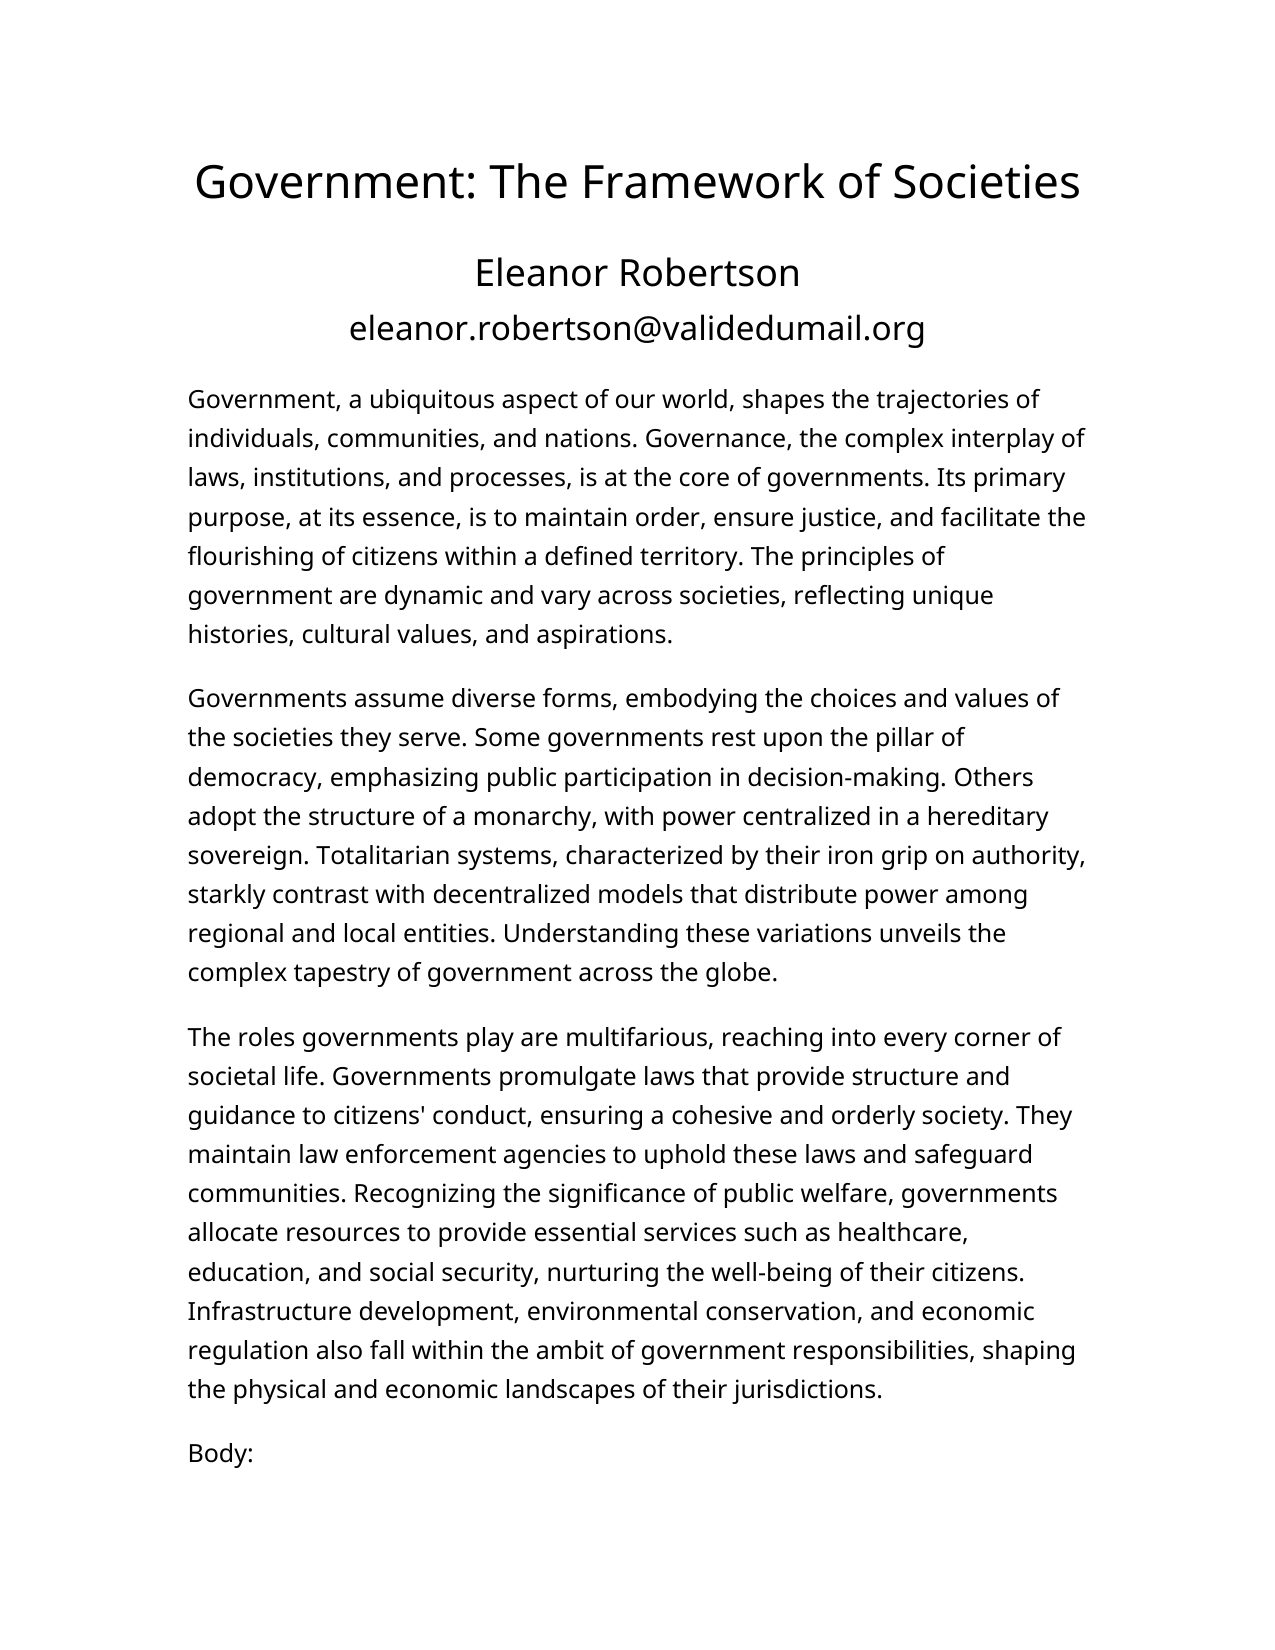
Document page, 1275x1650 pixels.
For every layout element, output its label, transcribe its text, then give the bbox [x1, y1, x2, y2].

text The roles governments play are multifarious, reaching into every corner of societal life. Governments promulgate laws that provide structure and guidance to citizens' conduct, ensuring a cohesive and orderly society. They maintain law enforcement agencies to uphold these laws and safeguard communities. Recognizing the significance of public welfare, governments allocate resources to provide essential services such as healthcare, education, and social security, nurturing the well-being of their citizens. Infrastructure development, environmental conservation, and economic regulation also fall within the ambit of government responsibilities, shaping the physical and economic landscapes of their jurisdictions. [187, 1019, 1087, 1406]
text Eleanor Robertson eleanor.robertson@validedumail.org [187, 247, 1087, 350]
text Governments assume diverse forms, embodying the choices and values of the societies they serve. Some governments rest upon the pillar of democracy, emphasizing public participation in decision-making. Others adopt the structure of a monarchy, with power centralized in a hereditary sovereign. Totalitarian systems, characterized by their iron grip on authority, starkly contrast with decentralized models that distribute power among regional and local entities. Understanding these variations unveils the complex tapestry of government across the globe. [187, 681, 1087, 989]
text Government, a ubiquitous aspect of our world, shapes the trajectories of individuals, communities, and nations. Governance, the complex interplay of laws, institutions, and processes, is at the core of governments. Its primary purpose, at its essence, is to maintain order, ensure justice, and facilitate the flourishing of citizens within a defined territory. The principles of government are dynamic and vary across societies, reflecting unique histories, cultural values, and aspirations. [187, 382, 1087, 651]
text Body: [187, 1436, 1087, 1470]
text Government: The Framework of Societies [187, 150, 1087, 212]
